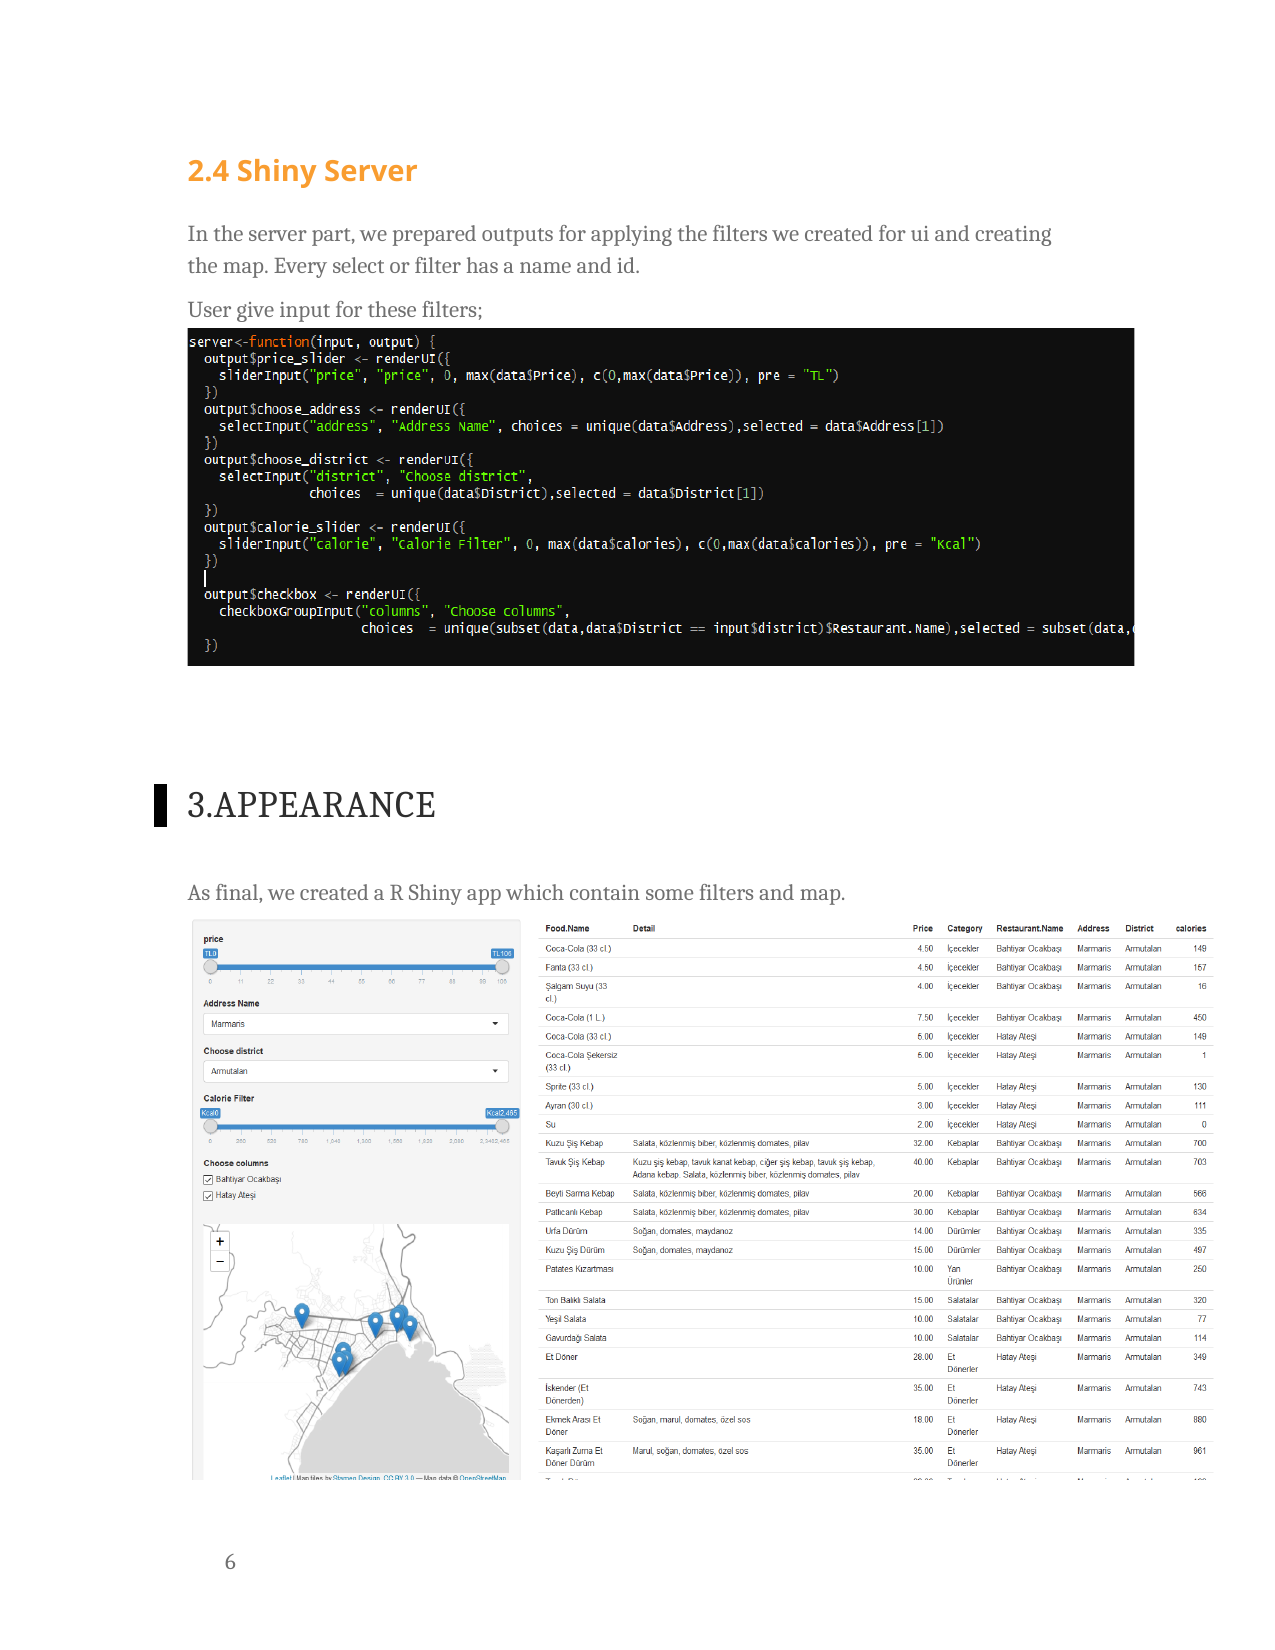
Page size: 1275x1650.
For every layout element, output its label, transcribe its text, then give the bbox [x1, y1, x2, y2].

text In the server part, we prepared outputs for applying the filters we created for ui and creating the map. Every select or filter has a name and id. [187, 221, 1087, 279]
text As final, we created a R Shiny app which contain some filters and map. [187, 879, 1087, 911]
picture [187, 328, 1135, 666]
list 2.4 Shiny Server [187, 150, 1087, 190]
picture [187, 911, 1221, 1480]
text User give input for these filters; [187, 297, 1087, 328]
title 3.apPeARance [167, 784, 1087, 827]
